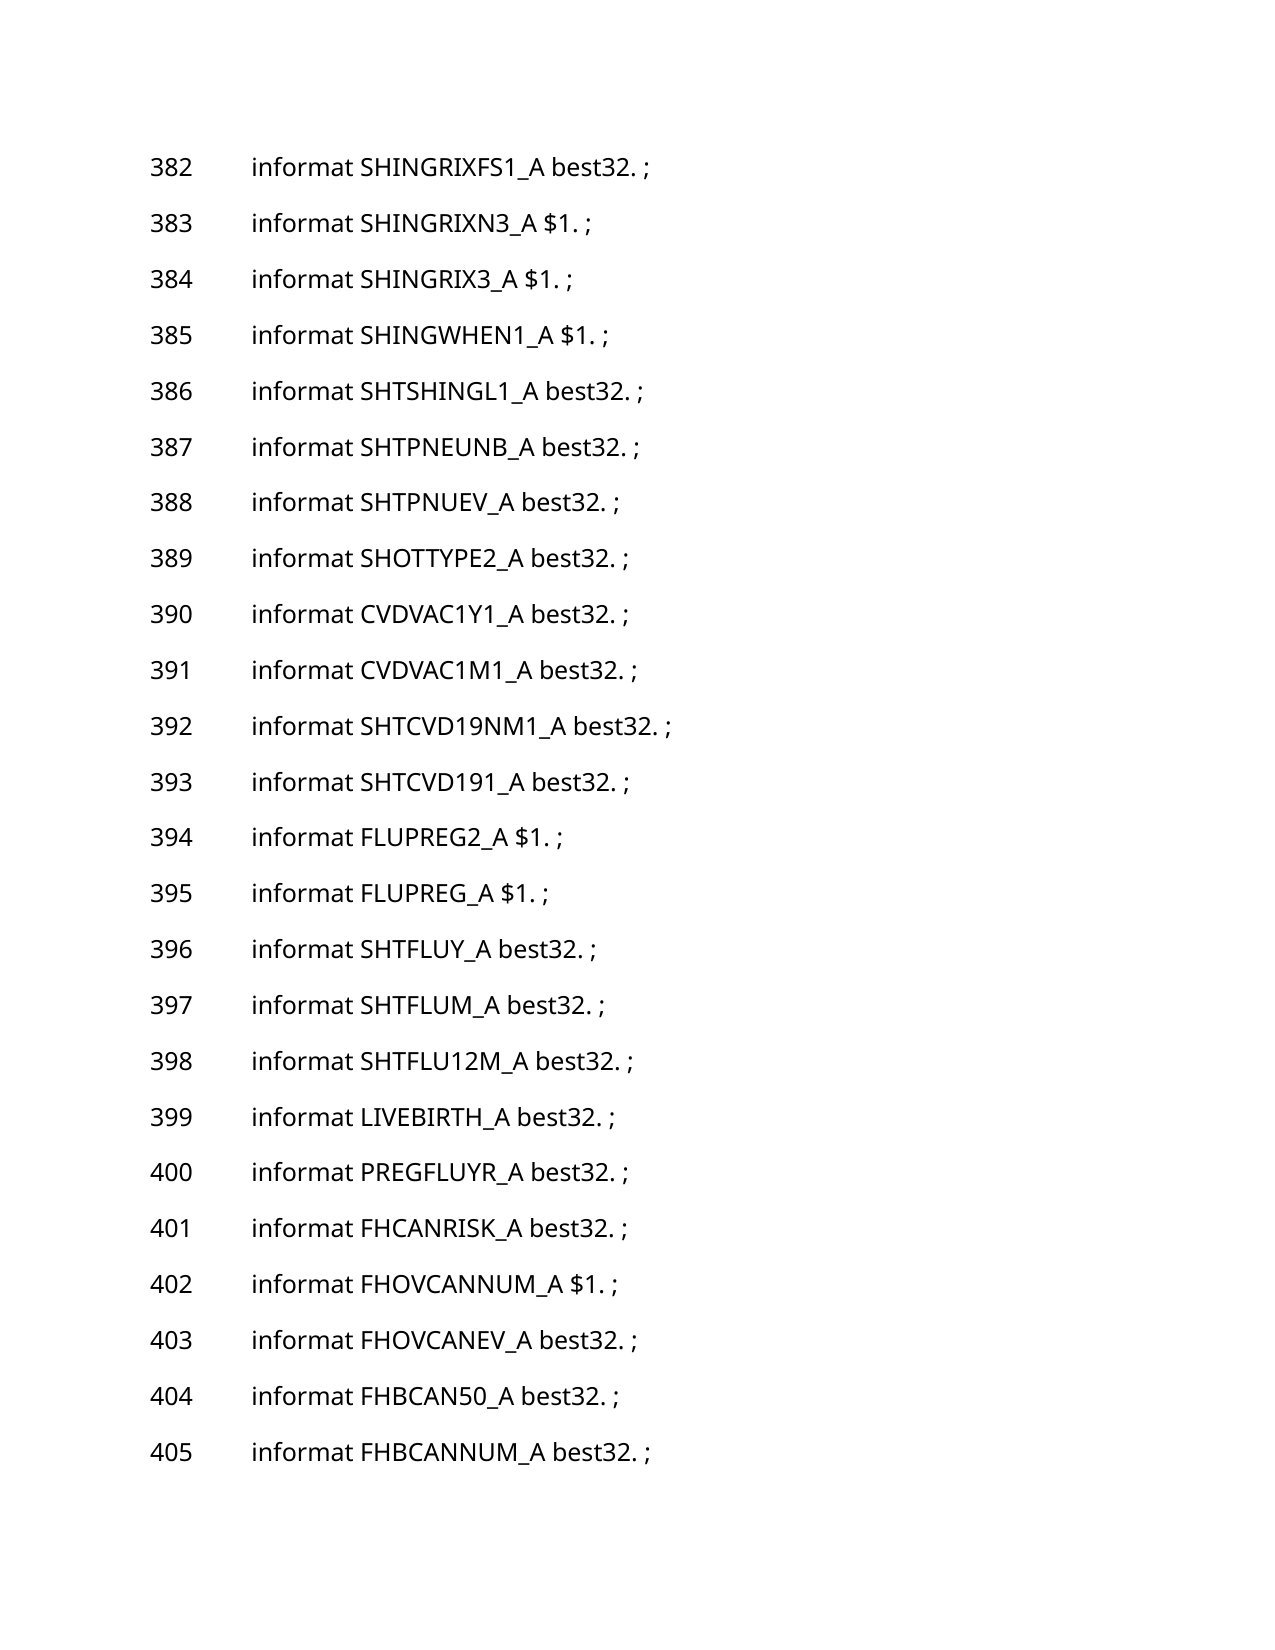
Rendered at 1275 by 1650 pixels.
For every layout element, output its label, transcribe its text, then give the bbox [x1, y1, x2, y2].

text 388 informat SHTPNUEV_A best32. ; [150, 485, 1125, 519]
text 397 informat SHTFLUM_A best32. ; [150, 987, 1125, 1022]
text 383 informat SHINGRIXN3_A $1. ; [150, 206, 1125, 240]
text 382 informat SHINGRIXFS1_A best32. ; [150, 150, 1125, 184]
text 404 informat FHBCAN50_A best32. ; [150, 1378, 1125, 1412]
text 402 informat FHOVCANNUM_A $1. ; [150, 1267, 1125, 1301]
text 392 informat SHTCVD19NM1_A best32. ; [150, 708, 1125, 742]
text 395 informat FLUPREG_A $1. ; [150, 876, 1125, 910]
text 387 informat SHTPNEUNB_A best32. ; [150, 429, 1125, 463]
text 385 informat SHINGWHEN1_A $1. ; [150, 317, 1125, 352]
text 384 informat SHINGRIX3_A $1. ; [150, 262, 1125, 296]
text 393 informat SHTCVD191_A best32. ; [150, 764, 1125, 798]
text 405 informat FHBCANNUM_A best32. ; [150, 1434, 1125, 1468]
text 389 informat SHOTTYPE2_A best32. ; [150, 541, 1125, 575]
text 398 informat SHTFLU12M_A best32. ; [150, 1043, 1125, 1077]
text 400 informat PREGFLUYR_A best32. ; [150, 1155, 1125, 1189]
text 390 informat CVDVAC1Y1_A best32. ; [150, 597, 1125, 631]
text 399 informat LIVEBIRTH_A best32. ; [150, 1099, 1125, 1133]
text 394 informat FLUPREG2_A $1. ; [150, 820, 1125, 854]
text 391 informat CVDVAC1M1_A best32. ; [150, 652, 1125, 687]
text 403 informat FHOVCANEV_A best32. ; [150, 1322, 1125, 1357]
text 401 informat FHCANRISK_A best32. ; [150, 1211, 1125, 1245]
text 396 informat SHTFLUY_A best32. ; [150, 932, 1125, 966]
text 386 informat SHTSHINGL1_A best32. ; [150, 373, 1125, 407]
